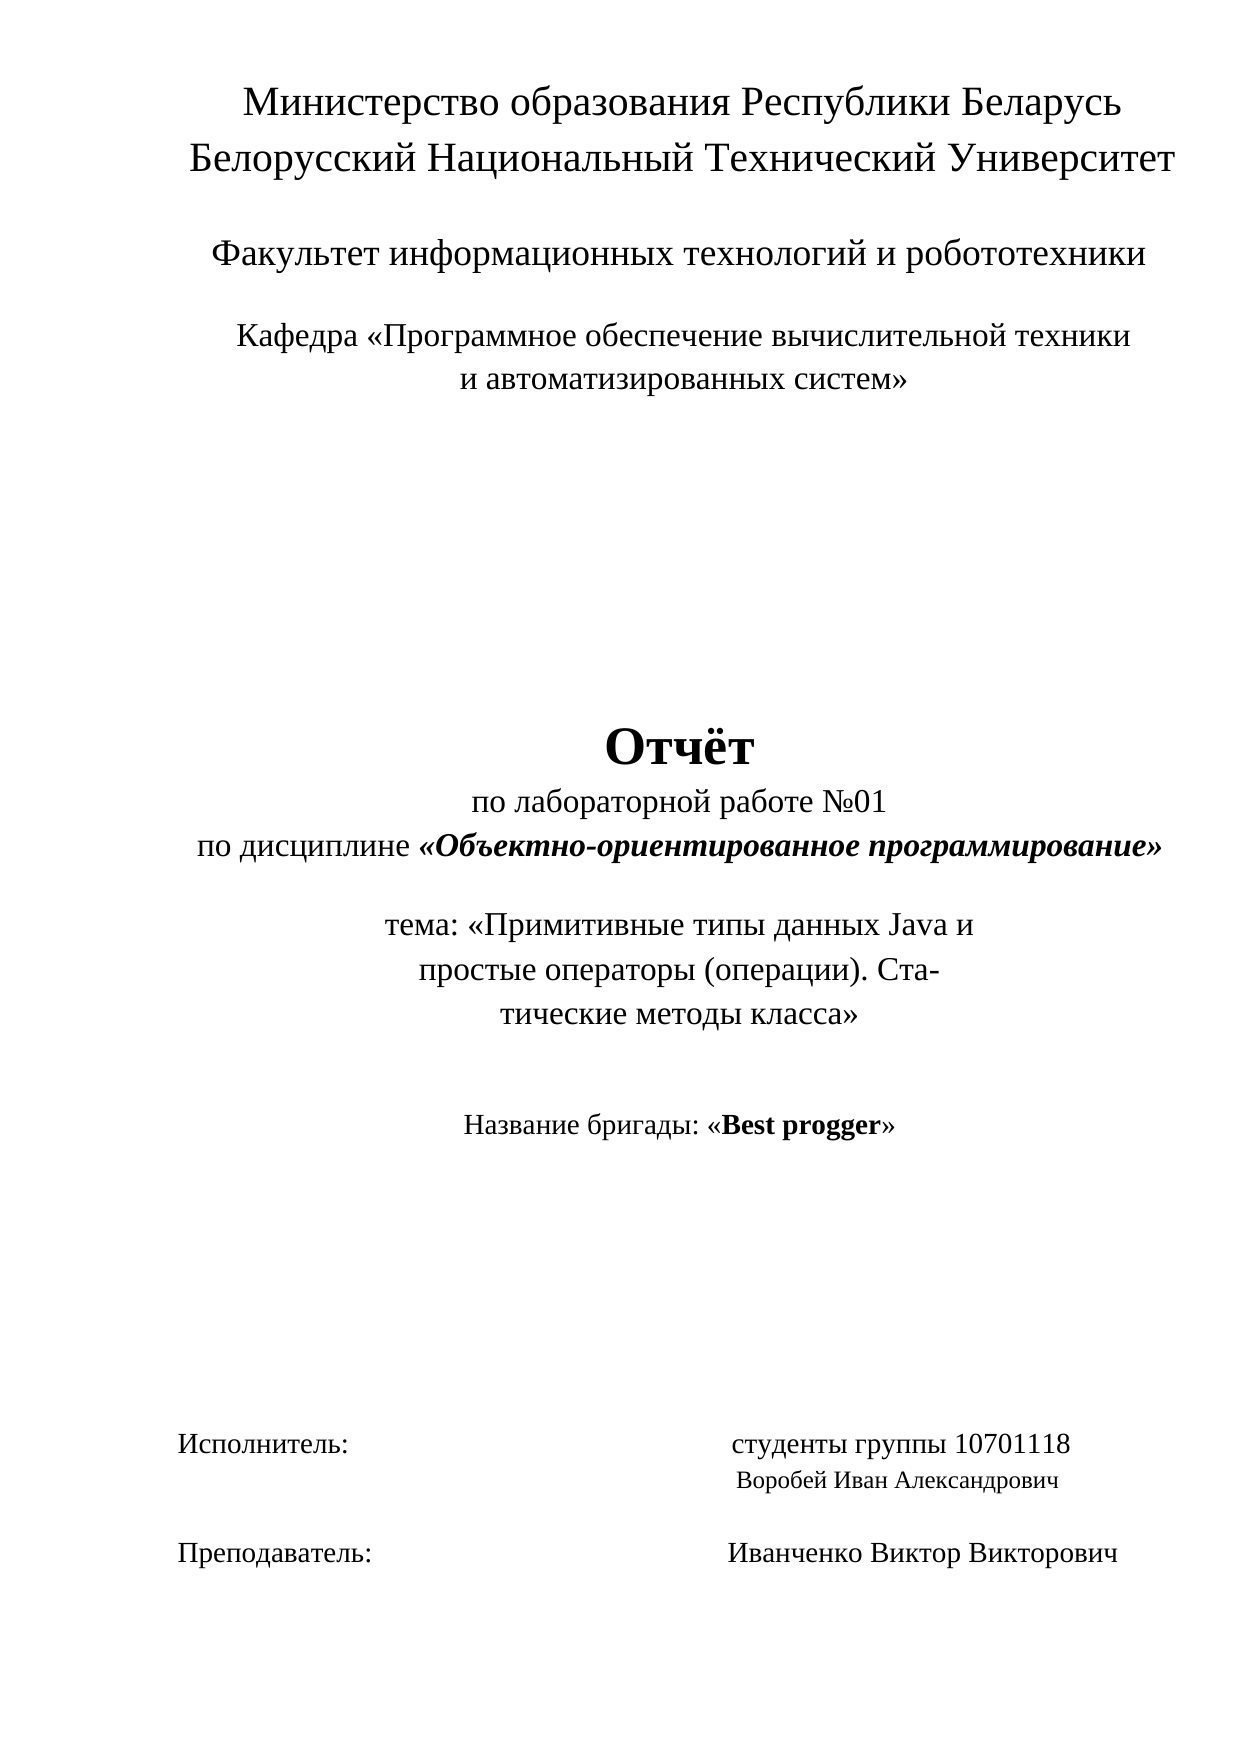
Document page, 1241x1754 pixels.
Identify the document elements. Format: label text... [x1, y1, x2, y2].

text Факультет информационных технологий и робототехники [177, 230, 1181, 273]
text Кафедра «Программное обеспечение вычислительной техники и автоматизированных систем» [223, 315, 1143, 396]
text простые операторы (операции). Ста- [223, 949, 1135, 987]
text Преподаватель: Иванченко Виктор Викторович [177, 1535, 1187, 1569]
text Исполнитель: студенты группы 10701118 [177, 1426, 1187, 1459]
text по дисциплине «Объектно-ориентированное программирование» [197, 826, 1187, 864]
text тема: «Примитивные типы данных Java и [223, 904, 1135, 943]
text тические методы класса» [223, 994, 1135, 1032]
text Министерство образования Республики Беларусь Белорусский Национальный Технический Университет [177, 76, 1187, 180]
subtitle Отчёт [177, 714, 1182, 776]
text Название бригады: «Best progger» [177, 1107, 1181, 1141]
text по лабораторной работе №01 [223, 781, 1135, 819]
text Воробей Иван Александрович [177, 1466, 1187, 1494]
